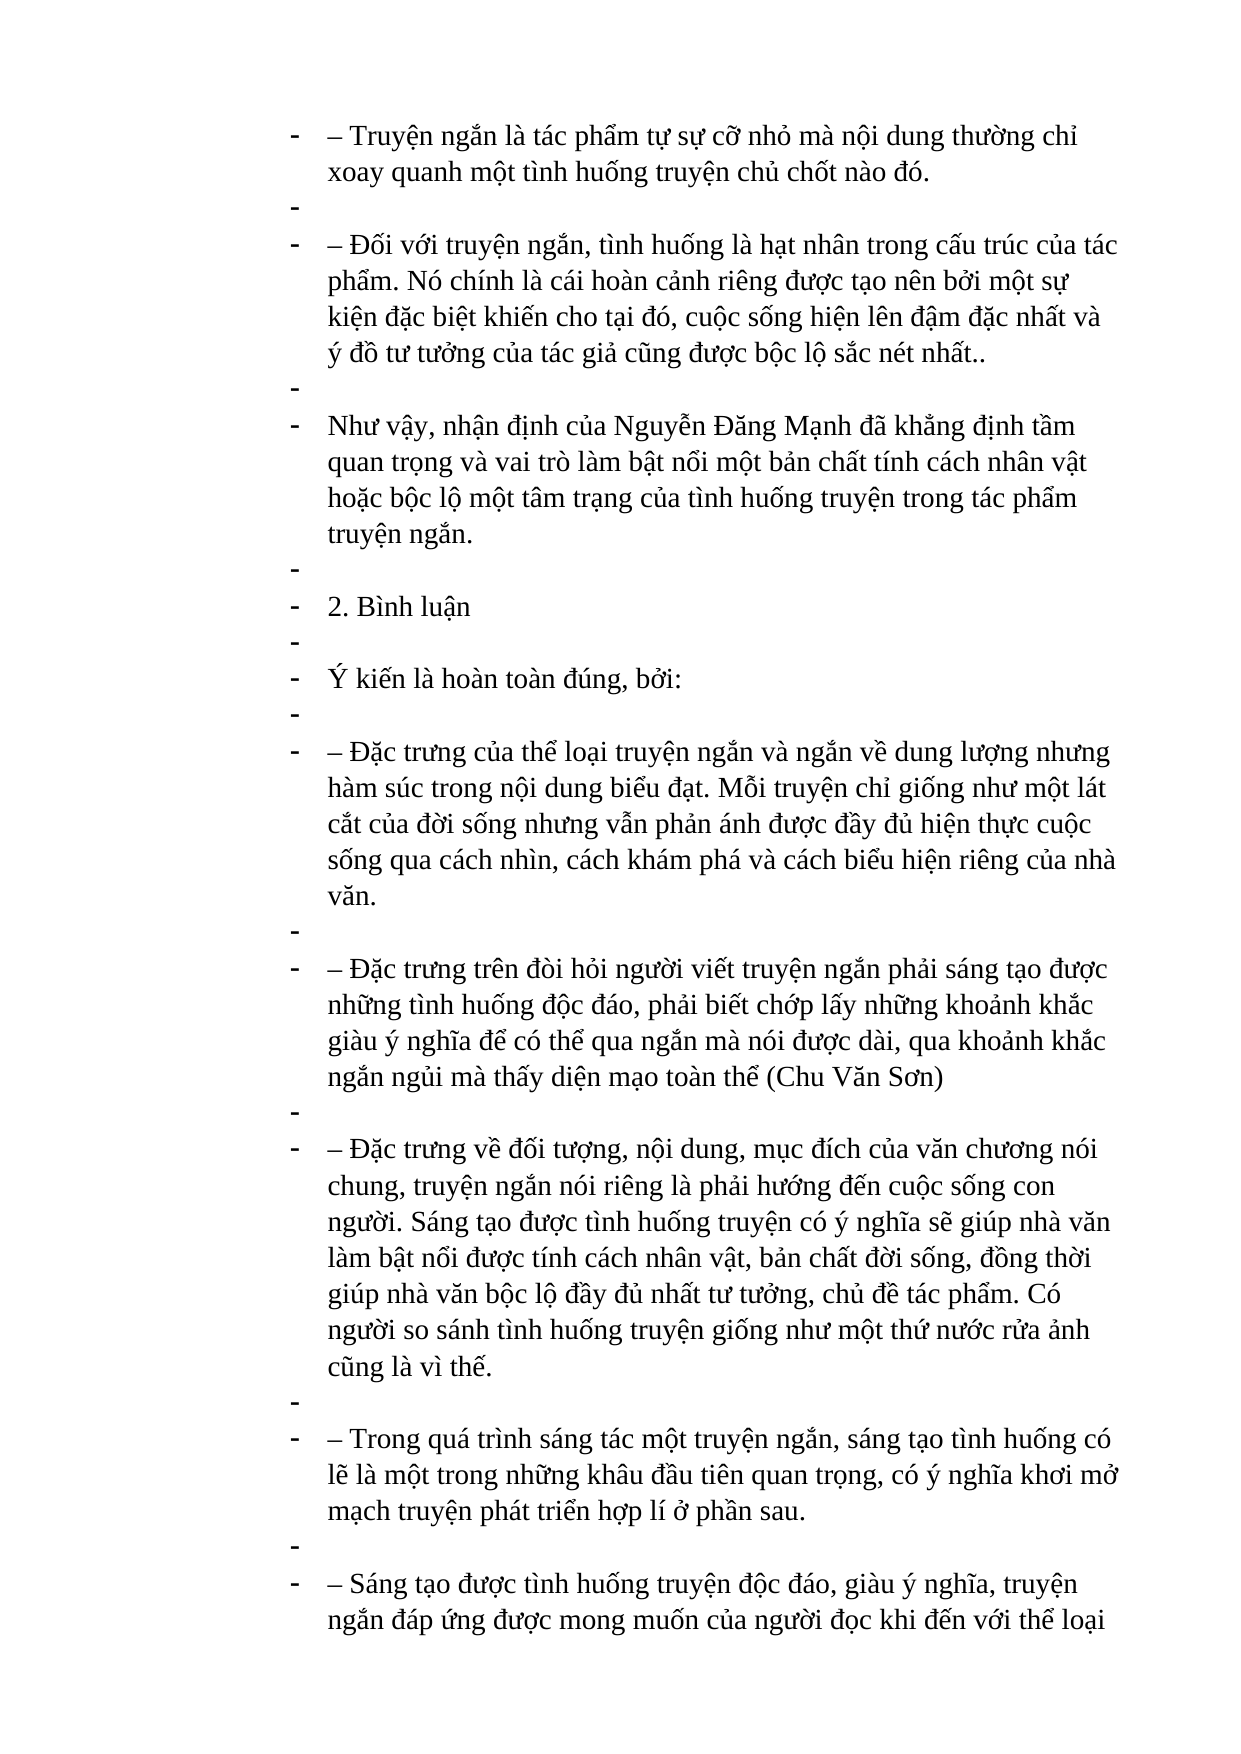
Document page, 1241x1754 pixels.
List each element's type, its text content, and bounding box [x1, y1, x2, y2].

list Ý kiến là hoàn toàn đúng, bởi: [290, 661, 1122, 695]
list – Đặc trưng trên đòi hỏi người viết truyện ngắn phải sáng tạo được những tình huống độc đáo, phải biết chớp lấy những khoảnh khắc giàu ý nghĩa để có thể qua ngắn mà nói được dài, qua khoảnh khắc ngắn ngủi mà thấy diện mạo toàn thể (Chu Văn Sơn) [290, 951, 1122, 1093]
list 2. Bình luận [290, 589, 1122, 622]
list – Đặc trưng về đối tượng, nội dung, mục đích của văn chương nói chung, truyện ngắn nói riêng là phải hướng đến cuộc sống con người. Sáng tạo được tình huống truyện có ý nghĩa sẽ giúp nhà văn làm bật nổi được tính cách nhân vật, bản chất đời sống, đồng thời giúp nhà văn bộc lộ đầy đủ nhất tư tưởng, chủ đề tác phẩm. Có người so sánh tình huống truyện giống như một thứ nước rửa ảnh cũng là vì thế. [290, 1132, 1122, 1382]
list – Trong quá trình sáng tác một truyện ngắn, sáng tạo tình huống có lẽ là một trong những khâu đầu tiên quan trọng, có ý nghĩa khơi mở mạch truyện phát triển hợp lí ở phần sau. [290, 1421, 1122, 1527]
list Như vậy, nhận định của Nguyễn Đăng Mạnh đã khẳng định tầm quan trọng và vai trò làm bật nổi một bản chất tính cách nhân vật hoặc bộc lộ một tâm trạng của tình huống truyện trong tác phẩm truyện ngắn. [290, 408, 1122, 550]
list – Truyện ngắn là tác phẩm tự sự cỡ nhỏ mà nội dung thường chỉ xoay quanh một tình huống truyện chủ chốt nào đó. [290, 118, 1122, 188]
list – Đối với truyện ngắn, tình huống là hạt nhân trong cấu trúc của tác phẩm. Nó chính là cái hoàn cảnh riêng được tạo nên bởi một sự kiện đặc biệt khiến cho tại đó, cuộc sống hiện lên đậm đặc nhất và ý đồ tư tưởng của tác giả cũng được bộc lộ sắc nét nhất.. [290, 227, 1122, 369]
list – Đặc trưng của thể loại truyện ngắn và ngắn về dung lượng nhưng hàm súc trong nội dung biểu đạt. Mỗi truyện chỉ giống như một lát cắt của đời sống nhưng vẫn phản ánh được đầy đủ hiện thực cuộc sống qua cách nhìn, cách khám phá và cách biểu hiện riêng của nhà văn. [290, 734, 1122, 912]
